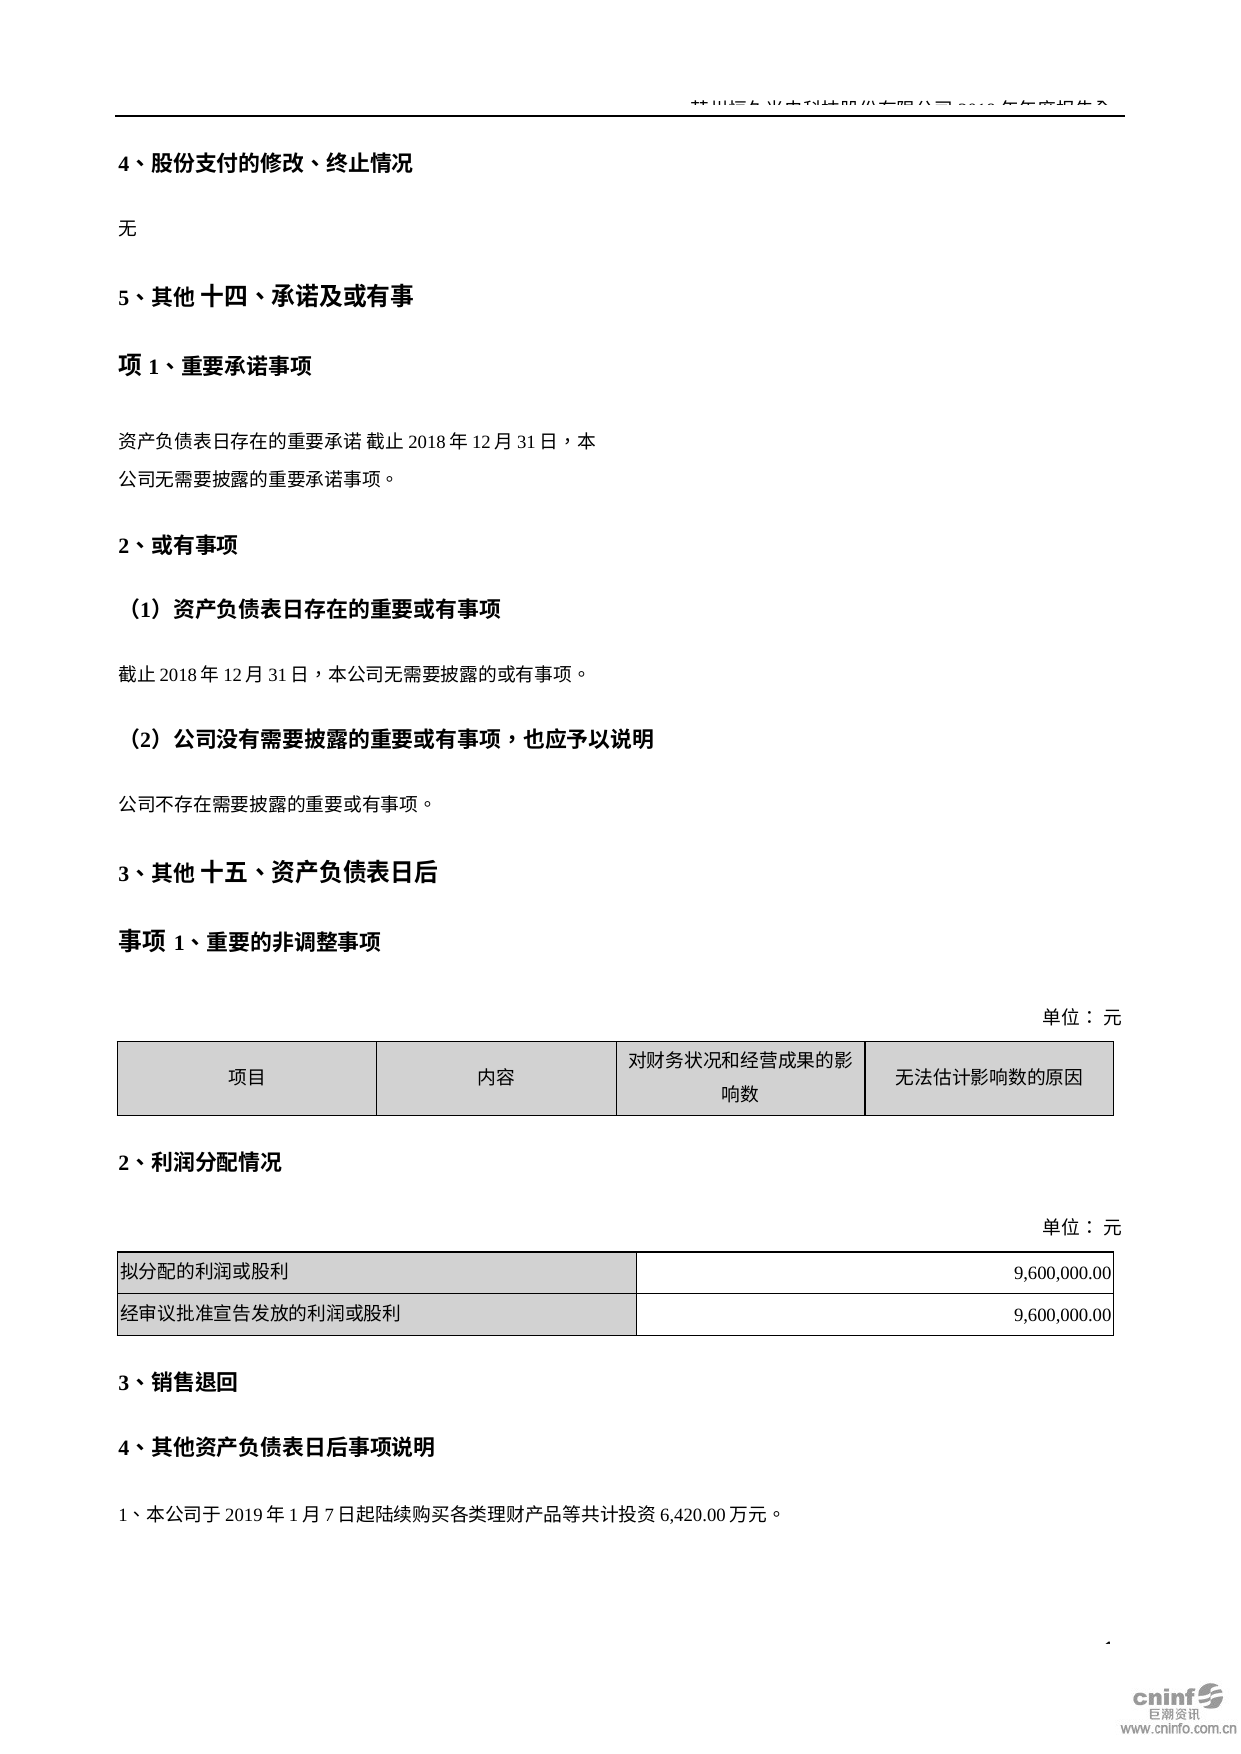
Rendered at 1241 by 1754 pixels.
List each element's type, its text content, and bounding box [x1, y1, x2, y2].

subtitle （1）资产负债表日存在的重要或有事项 [118, 594, 1240, 624]
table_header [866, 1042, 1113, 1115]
text 无 [118, 215, 1240, 241]
text 单位： 元 [102, 1215, 1122, 1240]
subtitle 2、利润分配情况 [118, 1147, 1240, 1177]
text 单位： 元 [102, 1004, 1122, 1030]
text 5、其他 十四、承诺及或有事项 1、重要承诺事项 [118, 279, 420, 382]
picture [1115, 1680, 1240, 1737]
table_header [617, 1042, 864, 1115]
text 公司不存在需要披露的重要或有事项。 [118, 791, 1240, 817]
subtitle 4、其他资产负债表日后事项说明 [118, 1432, 1240, 1462]
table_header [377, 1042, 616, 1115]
text 1、本公司于2019年1月7日起陆续购买各类理财产品等共计投资6,420.00万元。 [118, 1502, 1240, 1527]
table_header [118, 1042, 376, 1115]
subtitle 3、销售退回 [118, 1367, 1240, 1397]
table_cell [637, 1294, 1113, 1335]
subtitle （2）公司没有需要披露的重要或有事项，也应予以说明 [118, 724, 1240, 754]
text 资产负债表日存在的重要承诺 截止2018年12月31日，本公司无需要披露的重要承诺事项。 [118, 428, 608, 491]
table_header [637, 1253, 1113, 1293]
text 截止2018年12月31日，本公司无需要披露的或有事项。 [118, 662, 1240, 687]
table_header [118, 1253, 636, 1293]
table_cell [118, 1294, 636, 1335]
text 3、其他 十五、资产负债表日后事项 1、重要的非调整事项 [118, 855, 439, 958]
subtitle 4、股份支付的修改、终止情况 [118, 148, 1240, 177]
subtitle 2、或有事项 [118, 529, 1240, 559]
